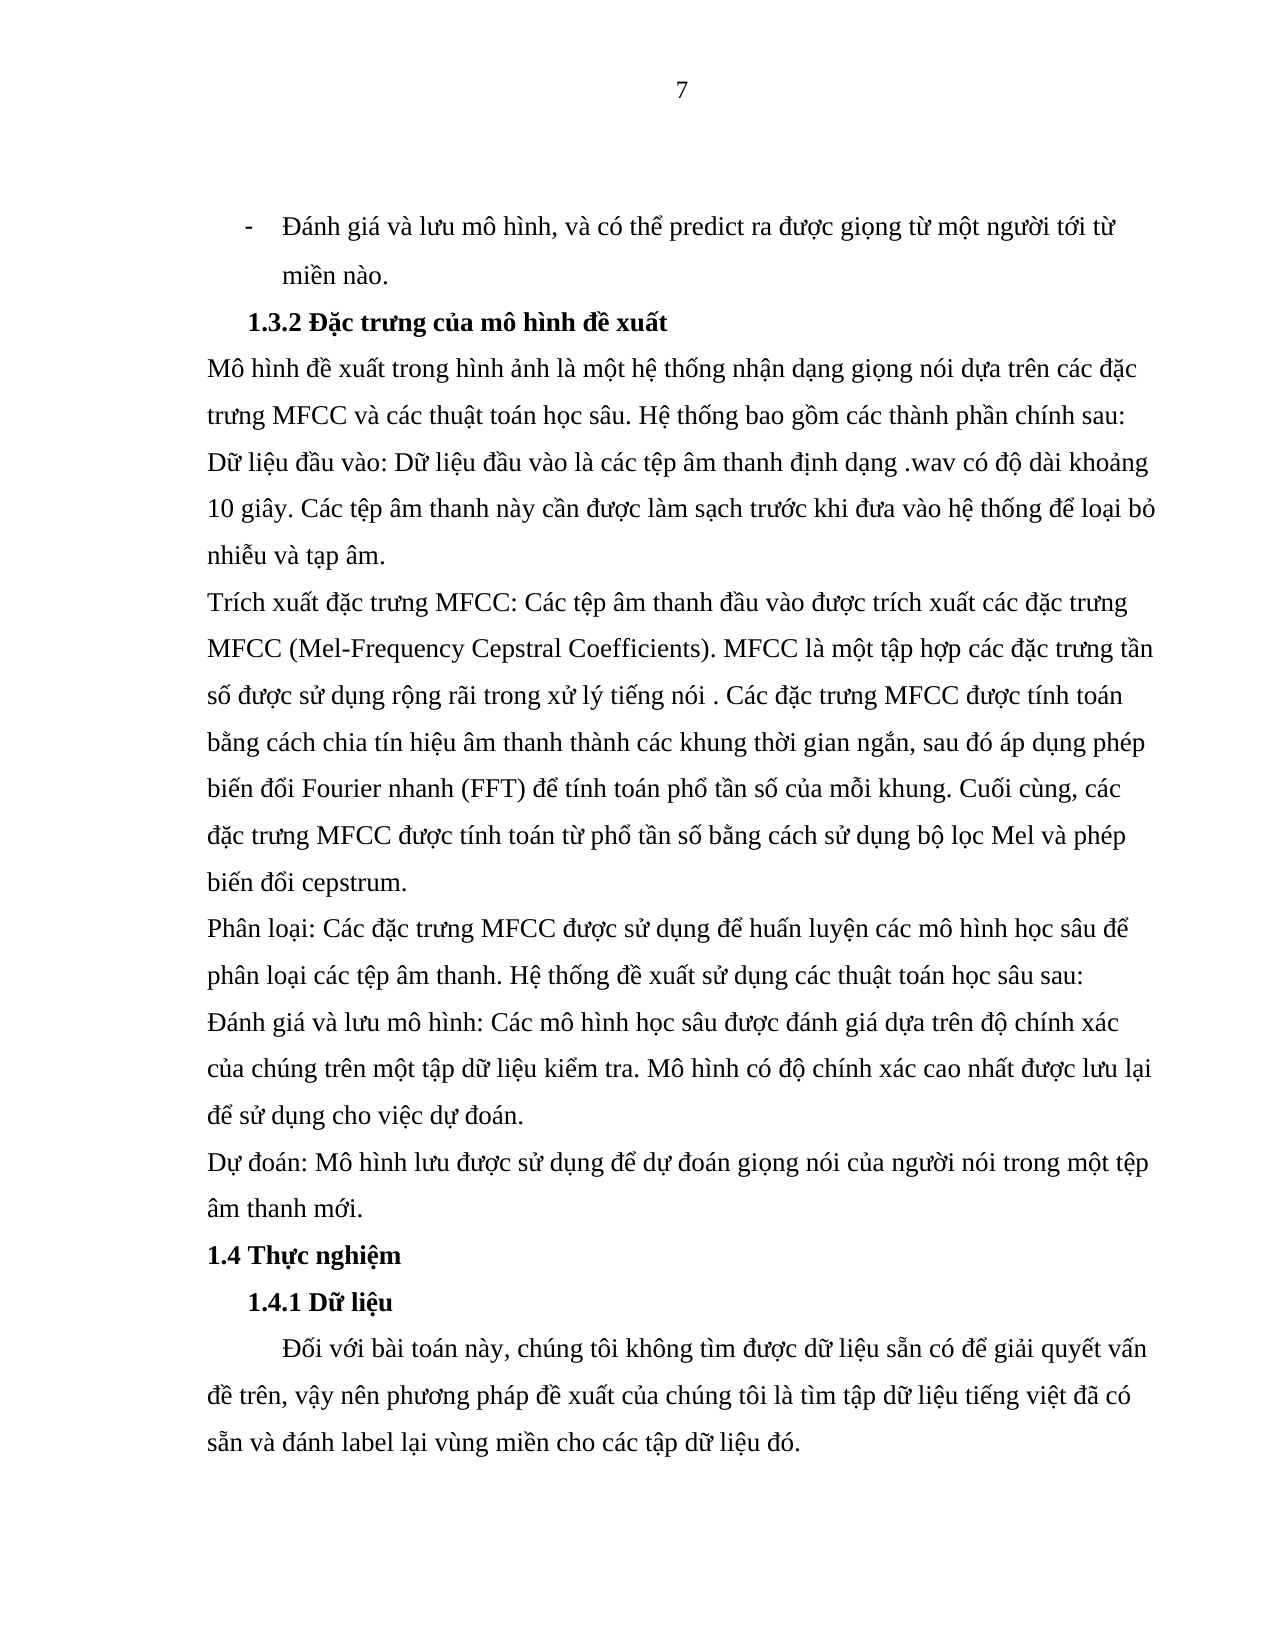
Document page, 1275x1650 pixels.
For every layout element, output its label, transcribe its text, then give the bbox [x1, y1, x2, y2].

text Đánh giá và lưu mô hình: Các mô hình học sâu được đánh giá dựa trên độ chính xác của chúng trên một tập dữ liệu kiểm tra. Mô hình có độ chính xác cao nhất được lưu lại để sử dụng cho việc dự đoán. [207, 1006, 1157, 1130]
text 1.4 Thực nghiệm [207, 1239, 1157, 1270]
text Trích xuất đặc trưng MFCC: Các tệp âm thanh đầu vào được trích xuất các đặc trưng MFCC (Mel-Frequency Cepstral Coefficients). MFCC là một tập hợp các đặc trưng tần số được sử dụng rộng rãi trong xử lý tiếng nói . Các đặc trưng MFCC được tính toán bằng cách chia tín hiệu âm thanh thành các khung thời gian ngắn, sau đó áp dụng phép biến đổi Fourier nhanh (FFT) để tính toán phổ tần số của mỗi khung. Cuối cùng, các đặc trưng MFCC được tính toán từ phổ tần số bằng cách sử dụng bộ lọc Mel và phép biến đổi cepstrum. [207, 586, 1157, 897]
text Dự đoán: Mô hình lưu được sử dụng để dự đoán giọng nói của người nói trong một tệp âm thanh mới. [207, 1146, 1157, 1224]
text 1.3.2 Đặc trưng của mô hình đề xuất [207, 306, 1157, 337]
text Đối với bài toán này, chúng tôi không tìm được dữ liệu sẵn có để giải quyết vấn đề trên, vậy nên phương pháp đề xuất của chúng tôi là tìm tập dữ liệu tiếng việt đã có sẵn và đánh label lại vùng miền cho các tập dữ liệu đó. [207, 1332, 1157, 1457]
text 1.4.1 Dữ liệu [207, 1286, 1157, 1317]
list Đánh giá và lưu mô hình, và có thể predict ra được giọng từ một người tới từ miền nào. [244, 207, 1157, 290]
text Mô hình đề xuất trong hình ảnh là một hệ thống nhận dạng giọng nói dựa trên các đặc trưng MFCC và các thuật toán học sâu. Hệ thống bao gồm các thành phần chính sau: [207, 352, 1157, 430]
text Dữ liệu đầu vào: Dữ liệu đầu vào là các tệp âm thanh định dạng .wav có độ dài khoảng 10 giây. Các tệp âm thanh này cần được làm sạch trước khi đưa vào hệ thống để loại bỏ nhiễu và tạp âm. [207, 446, 1157, 570]
text Phân loại: Các đặc trưng MFCC được sử dụng để huấn luyện các mô hình học sâu để phân loại các tệp âm thanh. Hệ thống đề xuất sử dụng các thuật toán học sâu sau: [207, 912, 1157, 990]
